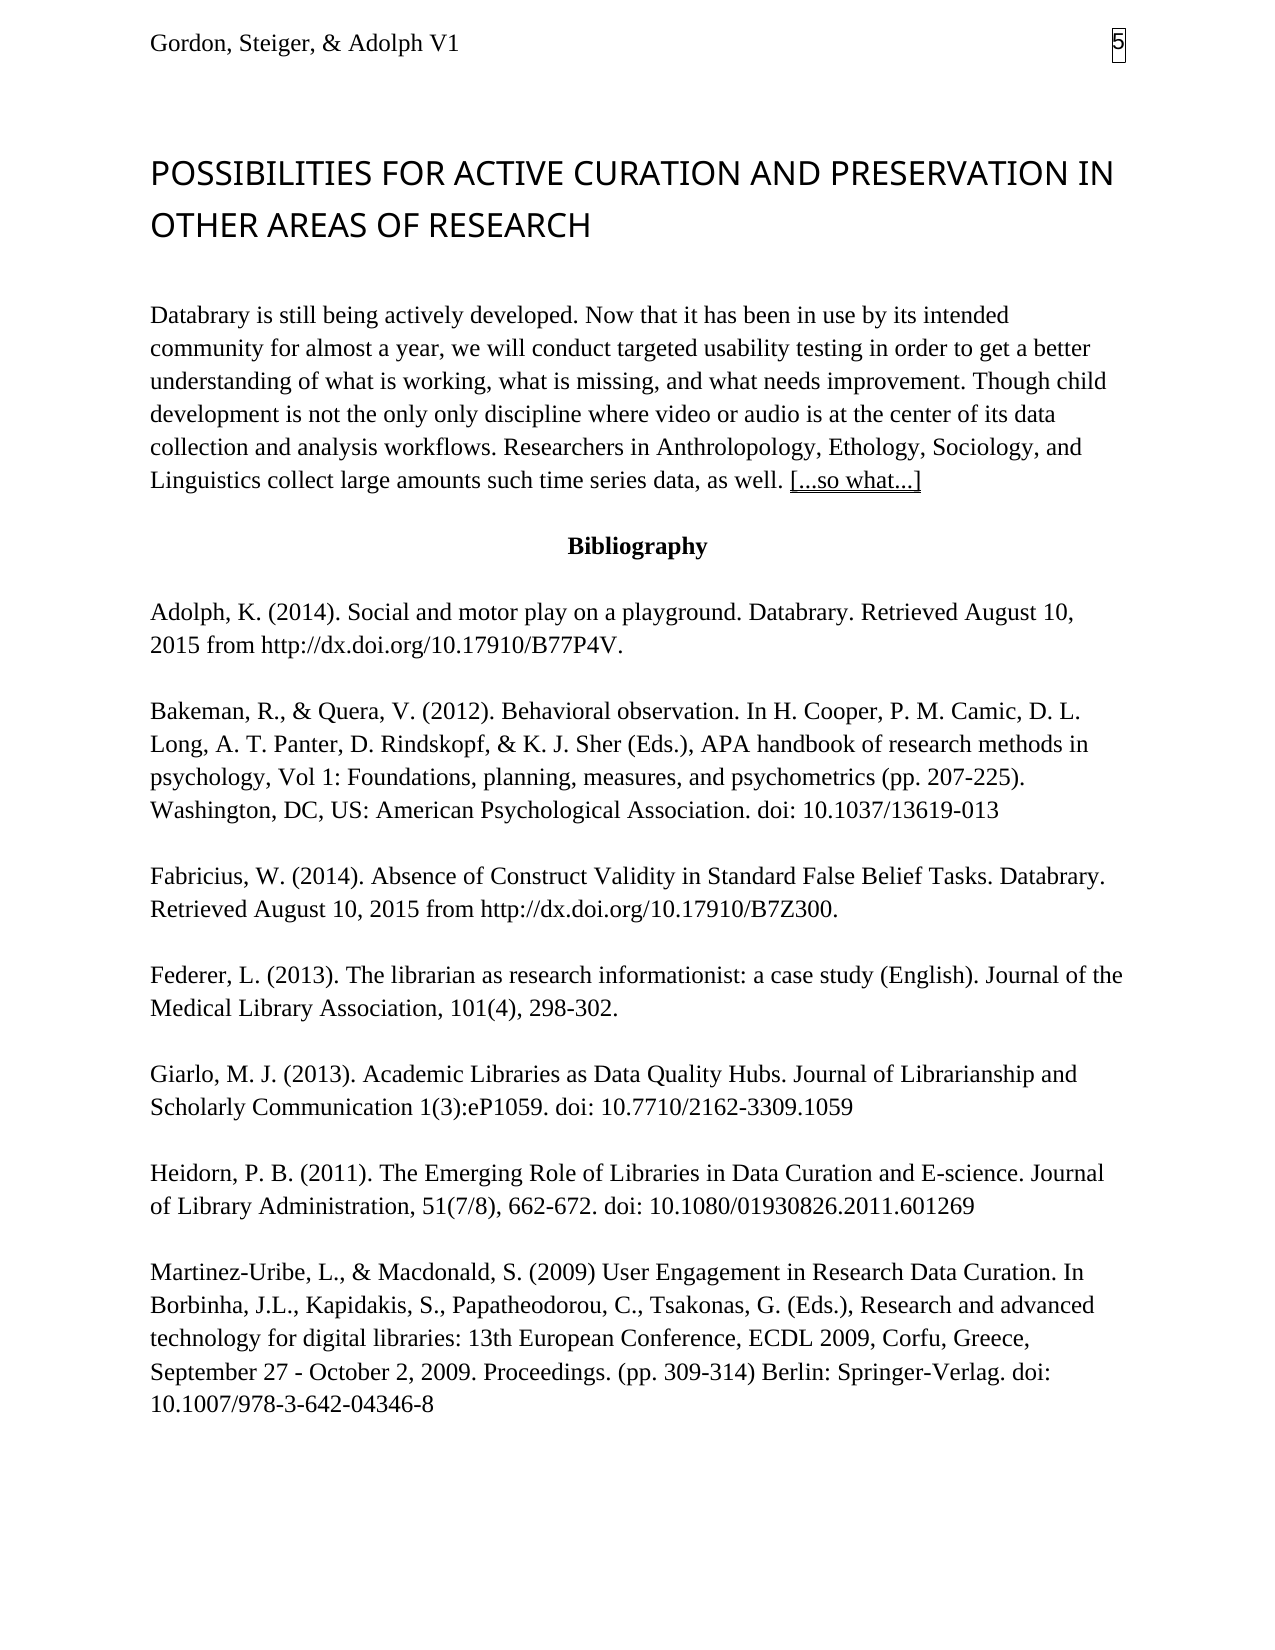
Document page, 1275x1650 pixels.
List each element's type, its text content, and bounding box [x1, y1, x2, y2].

text Databrary is still being actively developed. Now that it has been in use by its intended community for almost a year, we will conduct targeted usability testing in order to get a better understanding of what is working, what is missing, and what needs improvement. Though child development is not the only only discipline where video or audio is at the center of its data collection and analysis workflows. Researchers in Anthrolopology, Ethology, Sociology, and Linguistics collect large amounts such time series data, as well. [...so what...] [150, 300, 1125, 494]
text Federer, L. (2013). The librarian as research informationist: a case study (English). Journal of the Medical Library Association, 101(4), 298-302. [150, 960, 1125, 1022]
text Bakeman, R., & Quera, V. (2012). Behavioral observation. In H. Cooper, P. M. Camic, D. L. Long, A. T. Panter, D. Rindskopf, & K. J. Sher (Eds.), APA handbook of research methods in psychology, Vol 1: Foundations, planning, measures, and psychometrics (pp. 207-225). Washington, DC, US: American Psychological Association. doi: 10.1037/13619-013 [150, 696, 1125, 824]
text Bibliography [150, 531, 1125, 560]
subtitle POSSIBILITIES FOR ACTIVE CURATION AND PRESERVATION IN OTHER AREAS OF RESEARCH [150, 150, 1125, 248]
text Giarlo, M. J. (2013). Academic Libraries as Data Quality Hubs. Journal of Librarianship and Scholarly Communication 1(3):eP1059. doi: 10.7710/2162-3309.1059 [150, 1059, 1125, 1121]
text Fabricius, W. (2014). Absence of Construct Validity in Standard False Belief Tasks. Databrary. Retrieved August 10, 2015 from http://dx.doi.org/10.17910/B7Z300. [150, 861, 1125, 923]
text Adolph, K. (2014). Social and motor play on a playground. Databrary. Retrieved August 10, 2015 from http://dx.doi.org/10.17910/B77P4V. [150, 597, 1125, 659]
